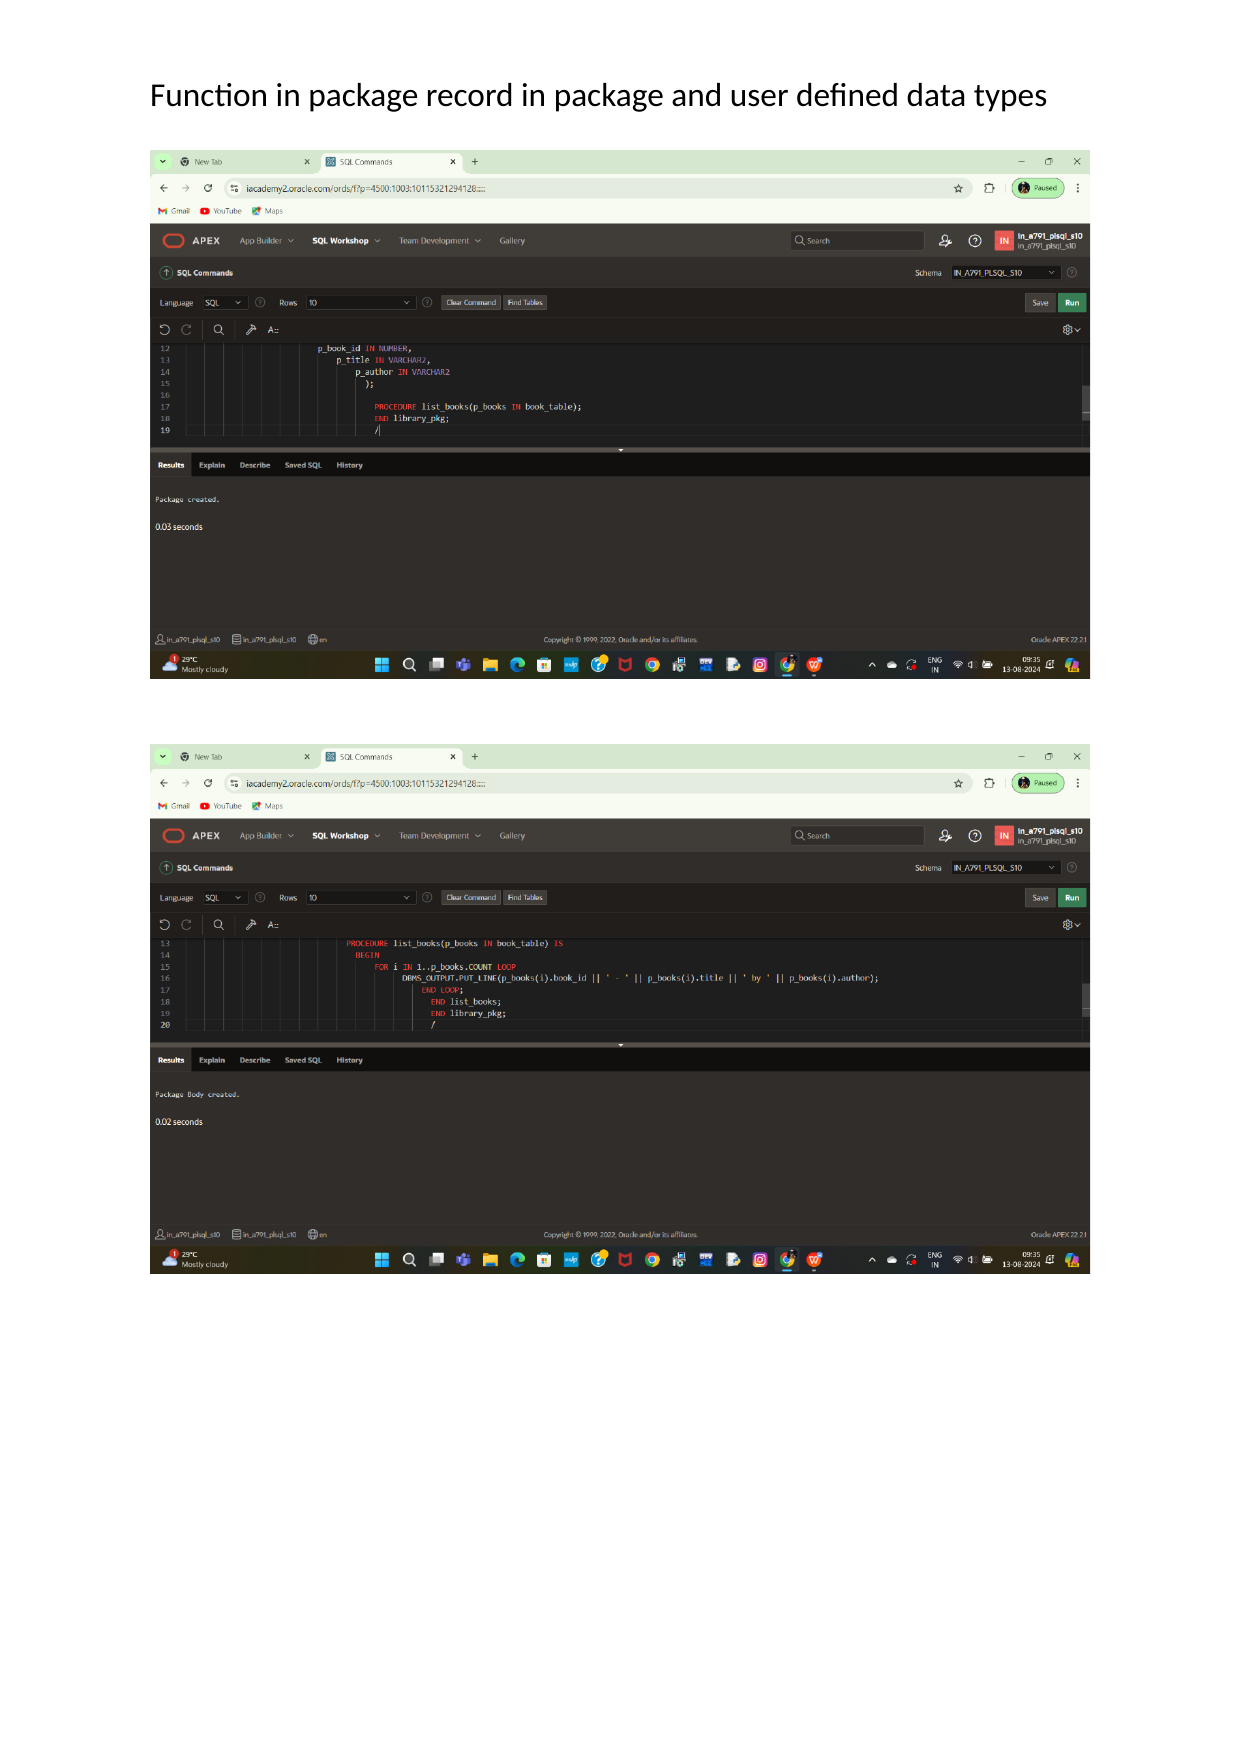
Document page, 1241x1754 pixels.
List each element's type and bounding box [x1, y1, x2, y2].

picture [150, 744, 1091, 1274]
picture [150, 150, 1091, 679]
